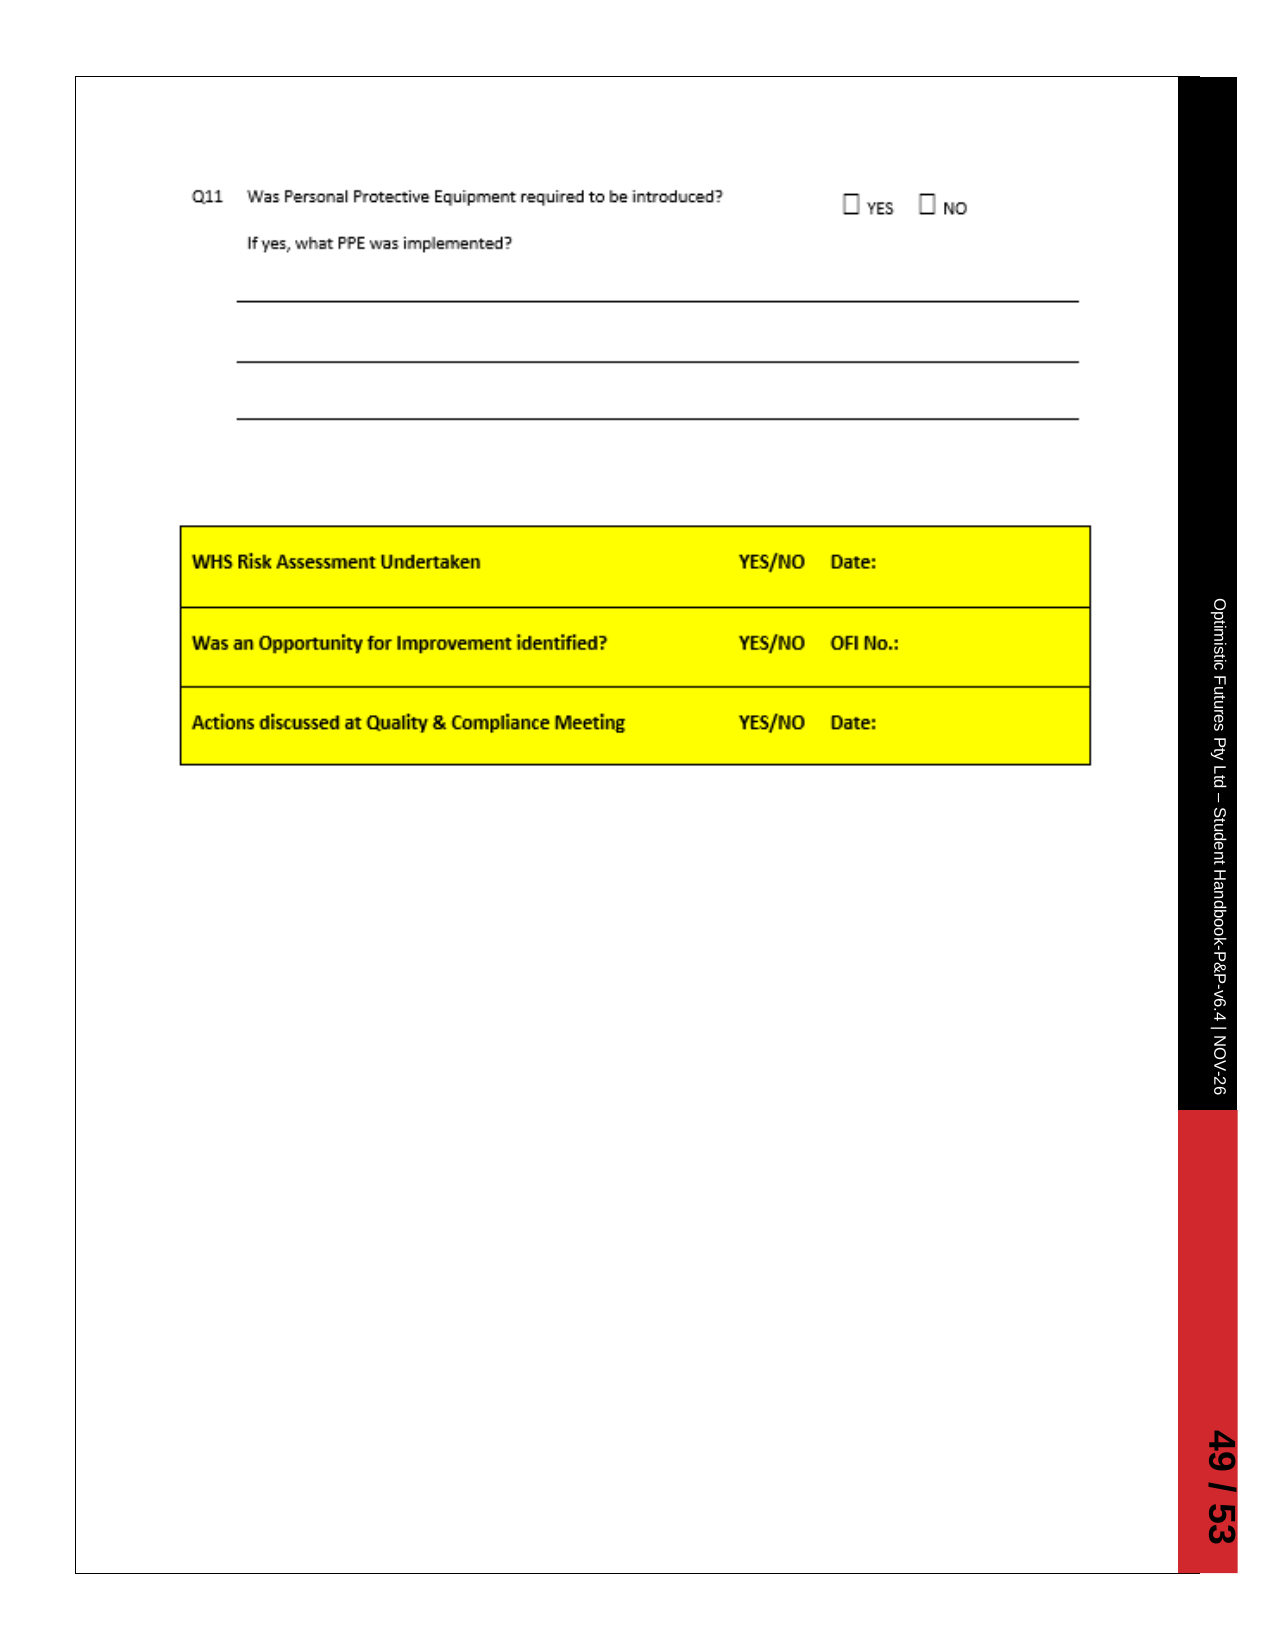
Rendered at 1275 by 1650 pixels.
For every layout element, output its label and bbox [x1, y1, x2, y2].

picture [118, 137, 1157, 1476]
